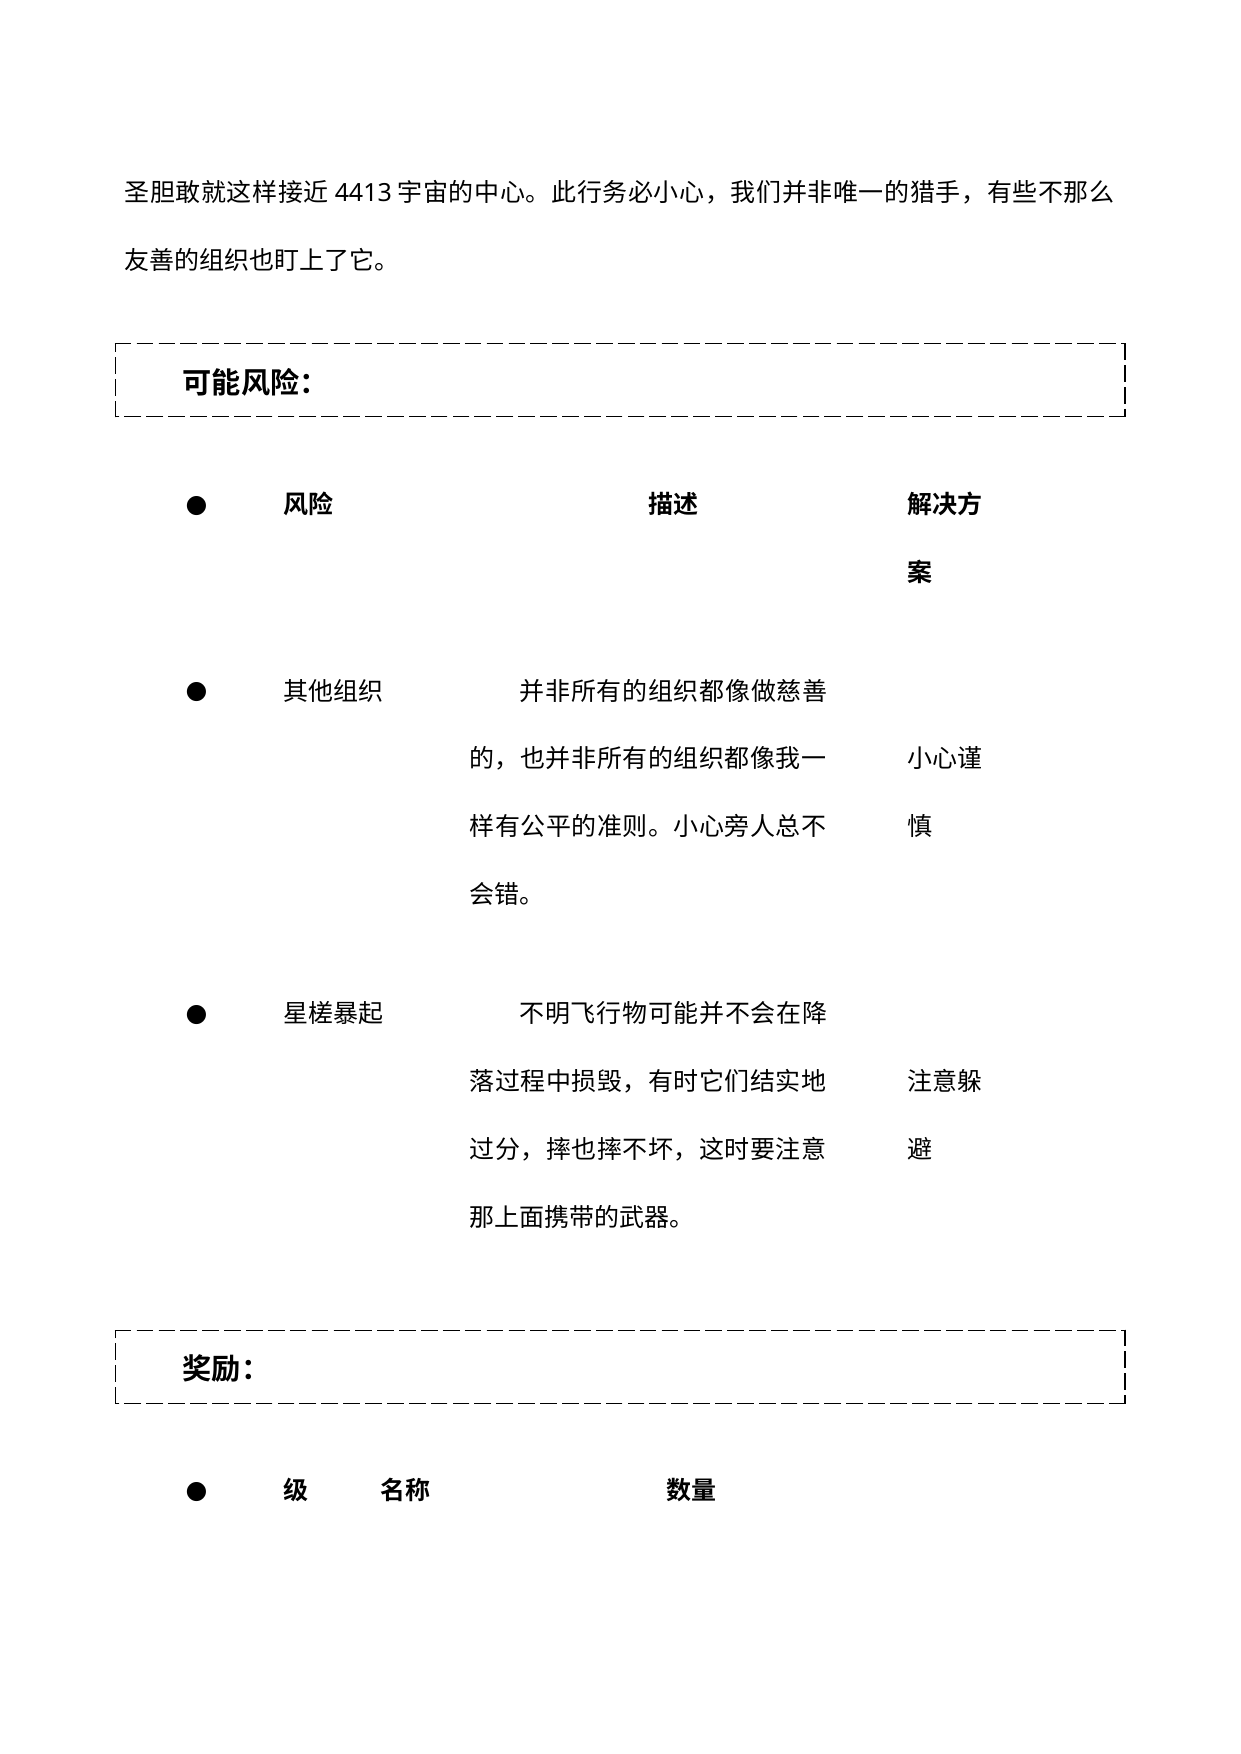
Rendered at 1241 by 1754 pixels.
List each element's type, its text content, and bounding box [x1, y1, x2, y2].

table_header 名称 [319, 1455, 555, 1573]
table_cell 星槎暴起 [222, 978, 458, 1300]
table_cell 其他组织 [222, 655, 458, 978]
table_header ● [124, 468, 222, 655]
subtitle 可能风险： [115, 343, 1126, 417]
table_header 级别 [222, 1455, 319, 1573]
table_header 风险 [222, 468, 458, 655]
table_header 数量 [555, 1455, 777, 1573]
table_cell 小心谨慎 [839, 655, 1001, 978]
subtitle 奖励： [115, 1329, 1126, 1404]
table_cell ● [124, 978, 222, 1300]
table_header ● [124, 1455, 222, 1573]
table_cell ● [124, 655, 222, 978]
table_cell 并非所有的组织都像做慈善的，也并非所有的组织都像我一样有公平的准则。小心旁人总不会错。 [458, 655, 838, 978]
table_cell 注意躲避 [839, 978, 1001, 1300]
table_header 解决方案 [839, 468, 1001, 655]
table_cell 不明飞行物可能并不会在降落过程中损毁，有时它们结实地过分，摔也摔不坏，这时要注意那上面携带的武器。 [458, 978, 838, 1300]
table_header 描述 [458, 468, 838, 655]
